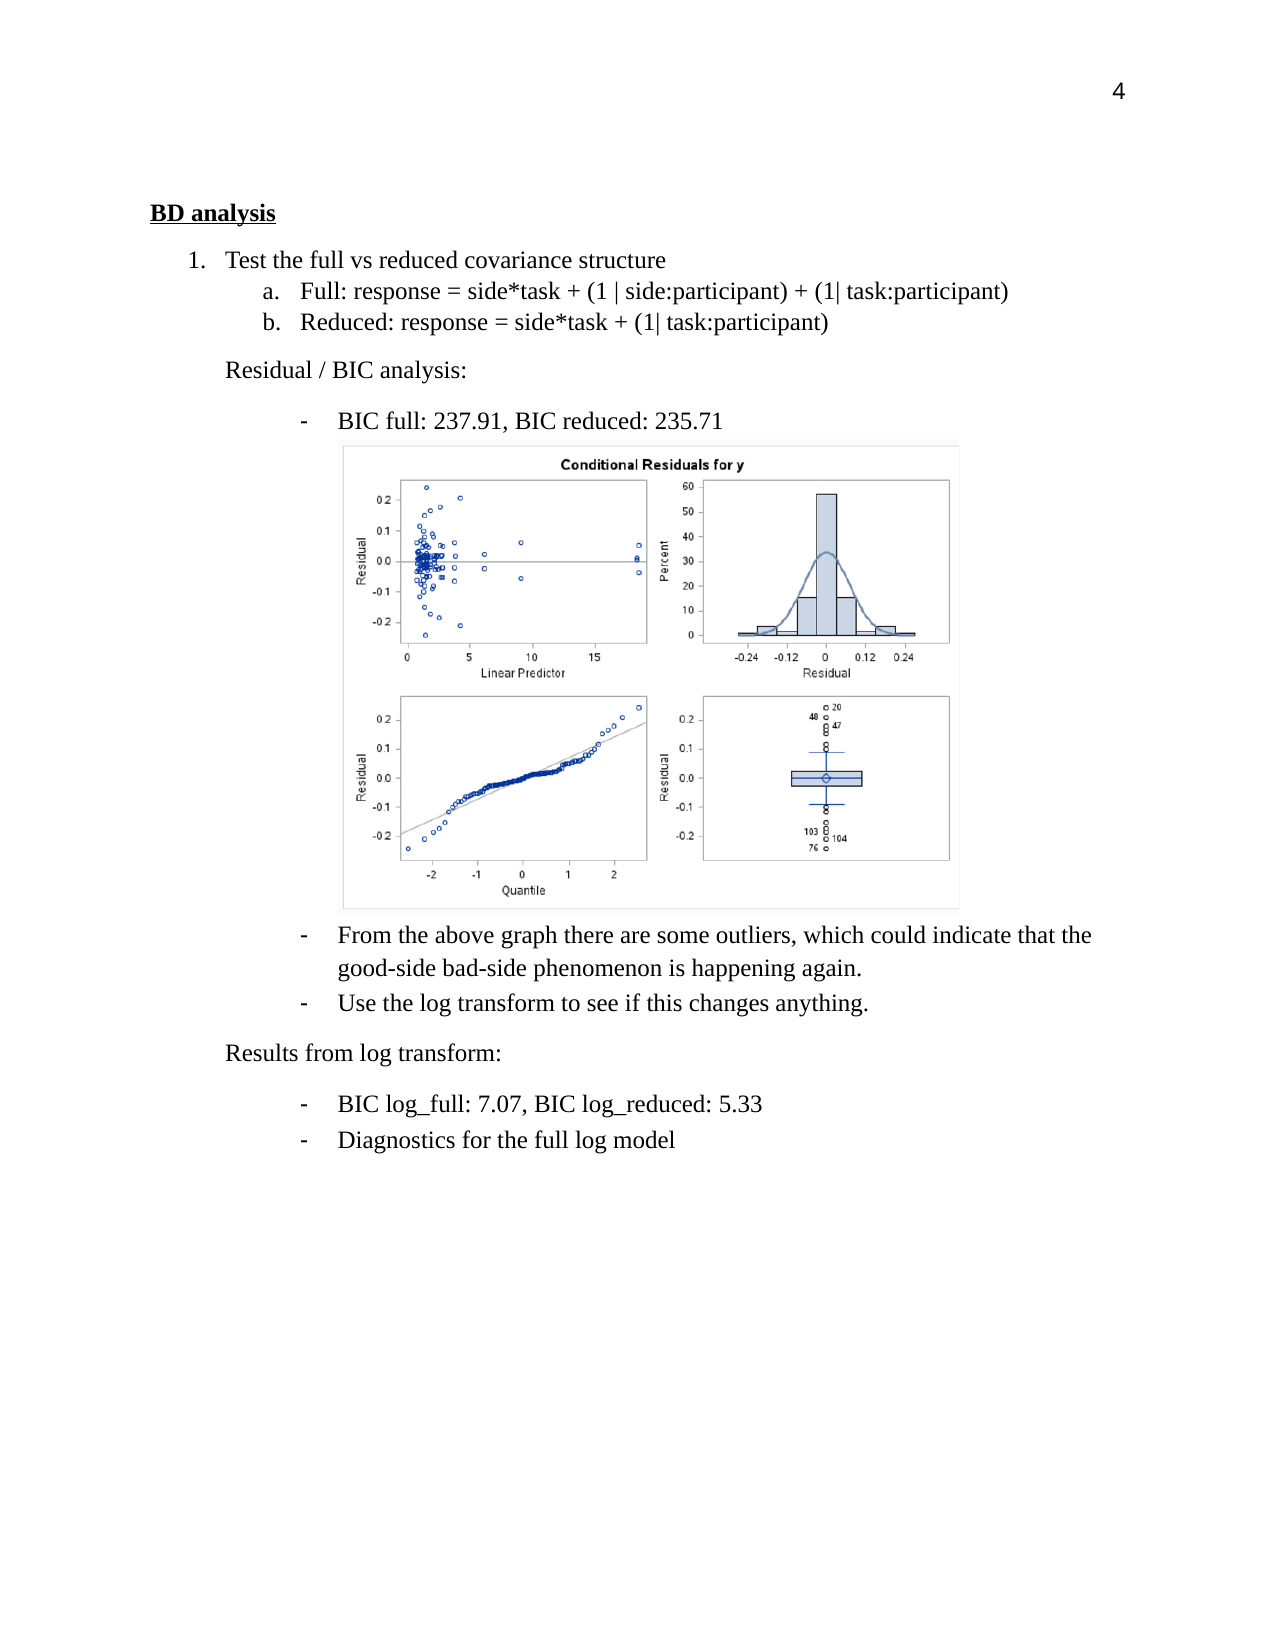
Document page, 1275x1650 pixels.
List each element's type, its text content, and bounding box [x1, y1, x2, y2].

text Residual / BIC analysis: [225, 355, 1125, 384]
list Test the full vs reduced covariance structure [187, 245, 1125, 274]
list Reduced: response = side*task + (1| task:participant) [262, 307, 1125, 336]
list Diagnostics for the full log model [300, 1122, 1125, 1156]
text BD analysis [150, 198, 1125, 226]
list Use the log transform to see if this changes anything. [300, 984, 1125, 1018]
text Results from log transform: [225, 1038, 1125, 1066]
picture [337, 439, 960, 915]
list From the above graph there are some outliers, which could indicate that the good-side bad-side phenomenon is happening again. [300, 917, 1125, 982]
list BIC log_full: 7.07, BIC log_reduced: 5.33 [300, 1085, 1125, 1119]
list Full: response = side*task + (1 | side:participant) + (1| task:participant) [262, 276, 1125, 305]
